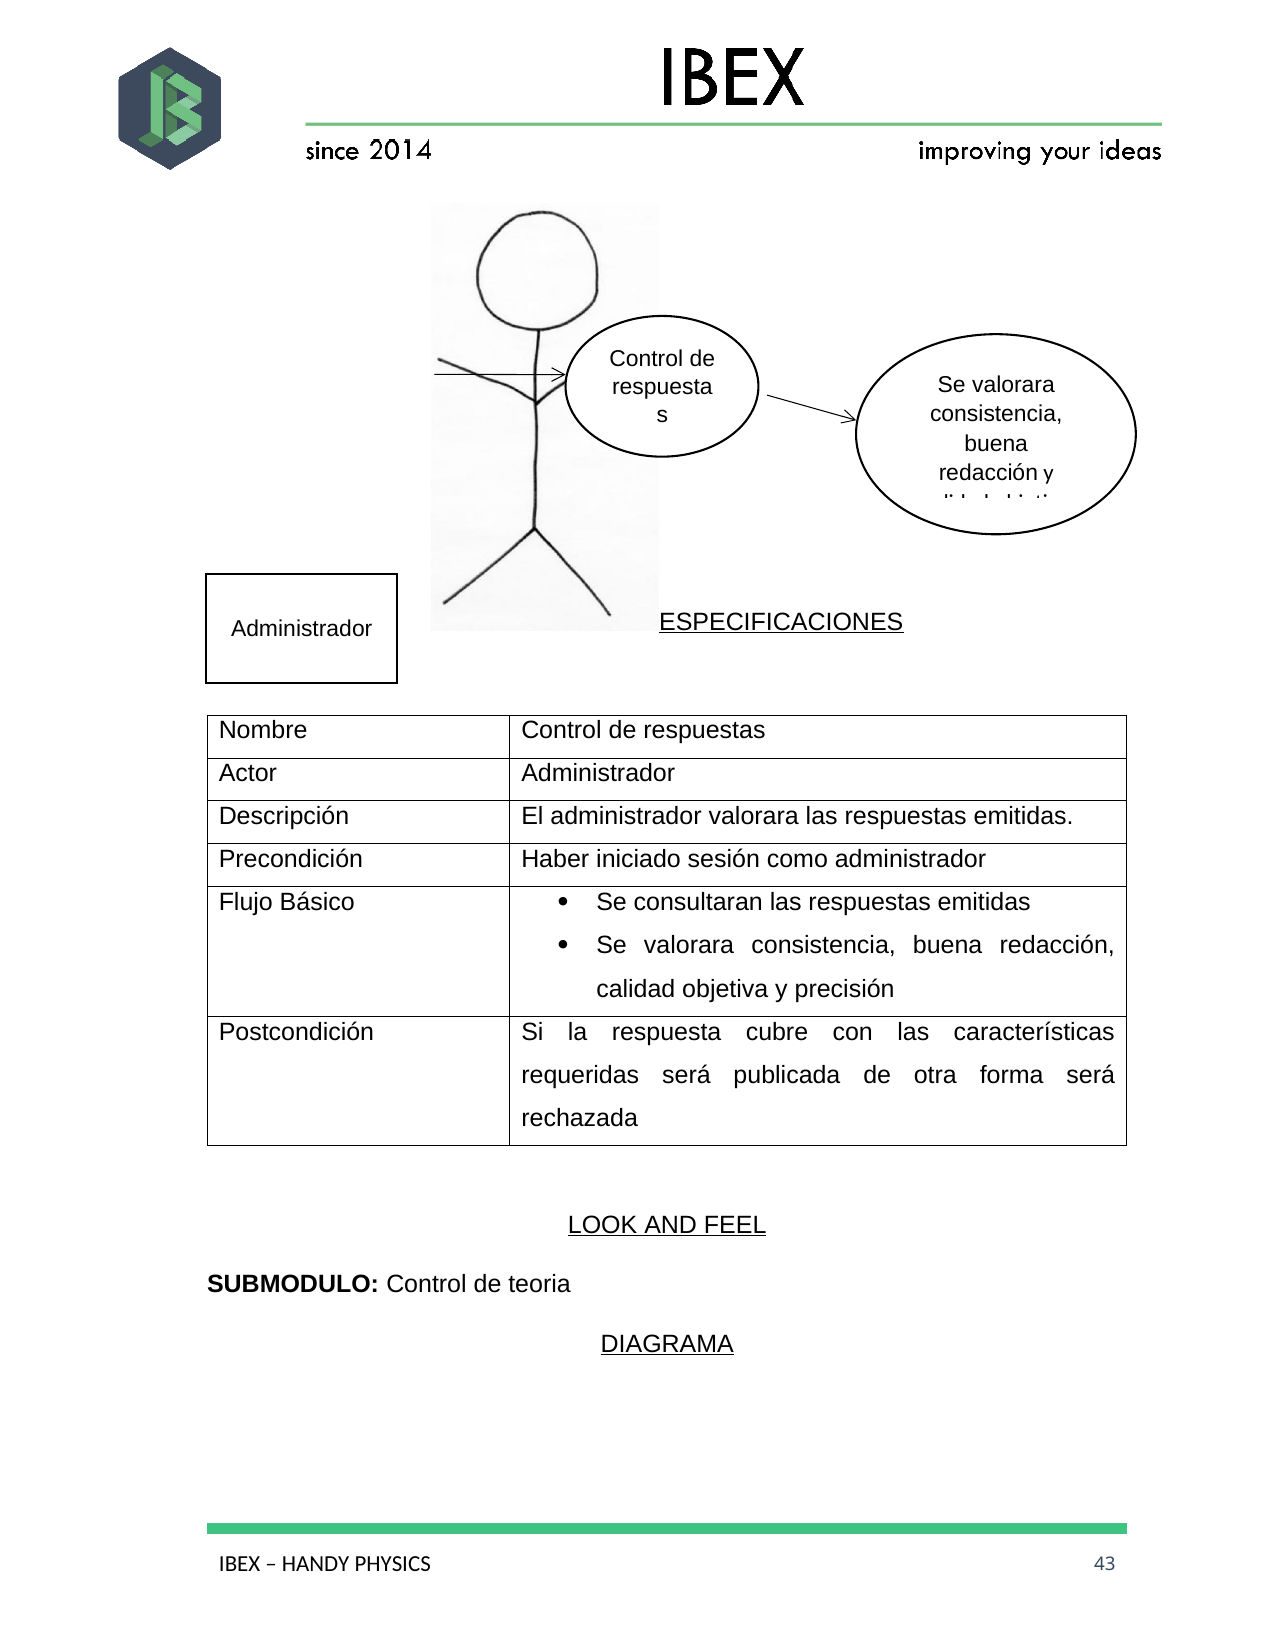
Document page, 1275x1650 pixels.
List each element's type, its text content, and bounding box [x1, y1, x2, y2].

table_header Control de respuestas [510, 716, 1126, 757]
table_cell Descripción [208, 801, 509, 843]
table_cell Haber iniciado sesión como administrador [510, 844, 1126, 886]
table_cell Administrador [510, 759, 1126, 800]
picture [430, 203, 659, 631]
table_cell El administrador valorara las respuestas emitidas. [510, 801, 1126, 843]
text DIAGRAMA [207, 1329, 1127, 1358]
table_cell Se consultaran las respuestas emitidas Se valorara consistencia, buena redacción, calidad objetiva y precisión [510, 887, 1126, 1016]
table_cell Postcondición [208, 1017, 509, 1145]
text SUBMODULO: Control de teoria [207, 1269, 1127, 1298]
table_cell Precondición [208, 844, 509, 886]
table_cell Actor [208, 759, 509, 800]
text ESPECIFICACIONES [207, 148, 1127, 636]
table_cell Si la respuesta cubre con las características requeridas será publicada de otra forma será rechazada [510, 1017, 1126, 1145]
text LOOK AND FEEL [207, 1210, 1127, 1238]
table_header Nombre [208, 716, 509, 757]
picture [0, 17, 1275, 202]
table_cell Flujo Básico [208, 887, 509, 1016]
